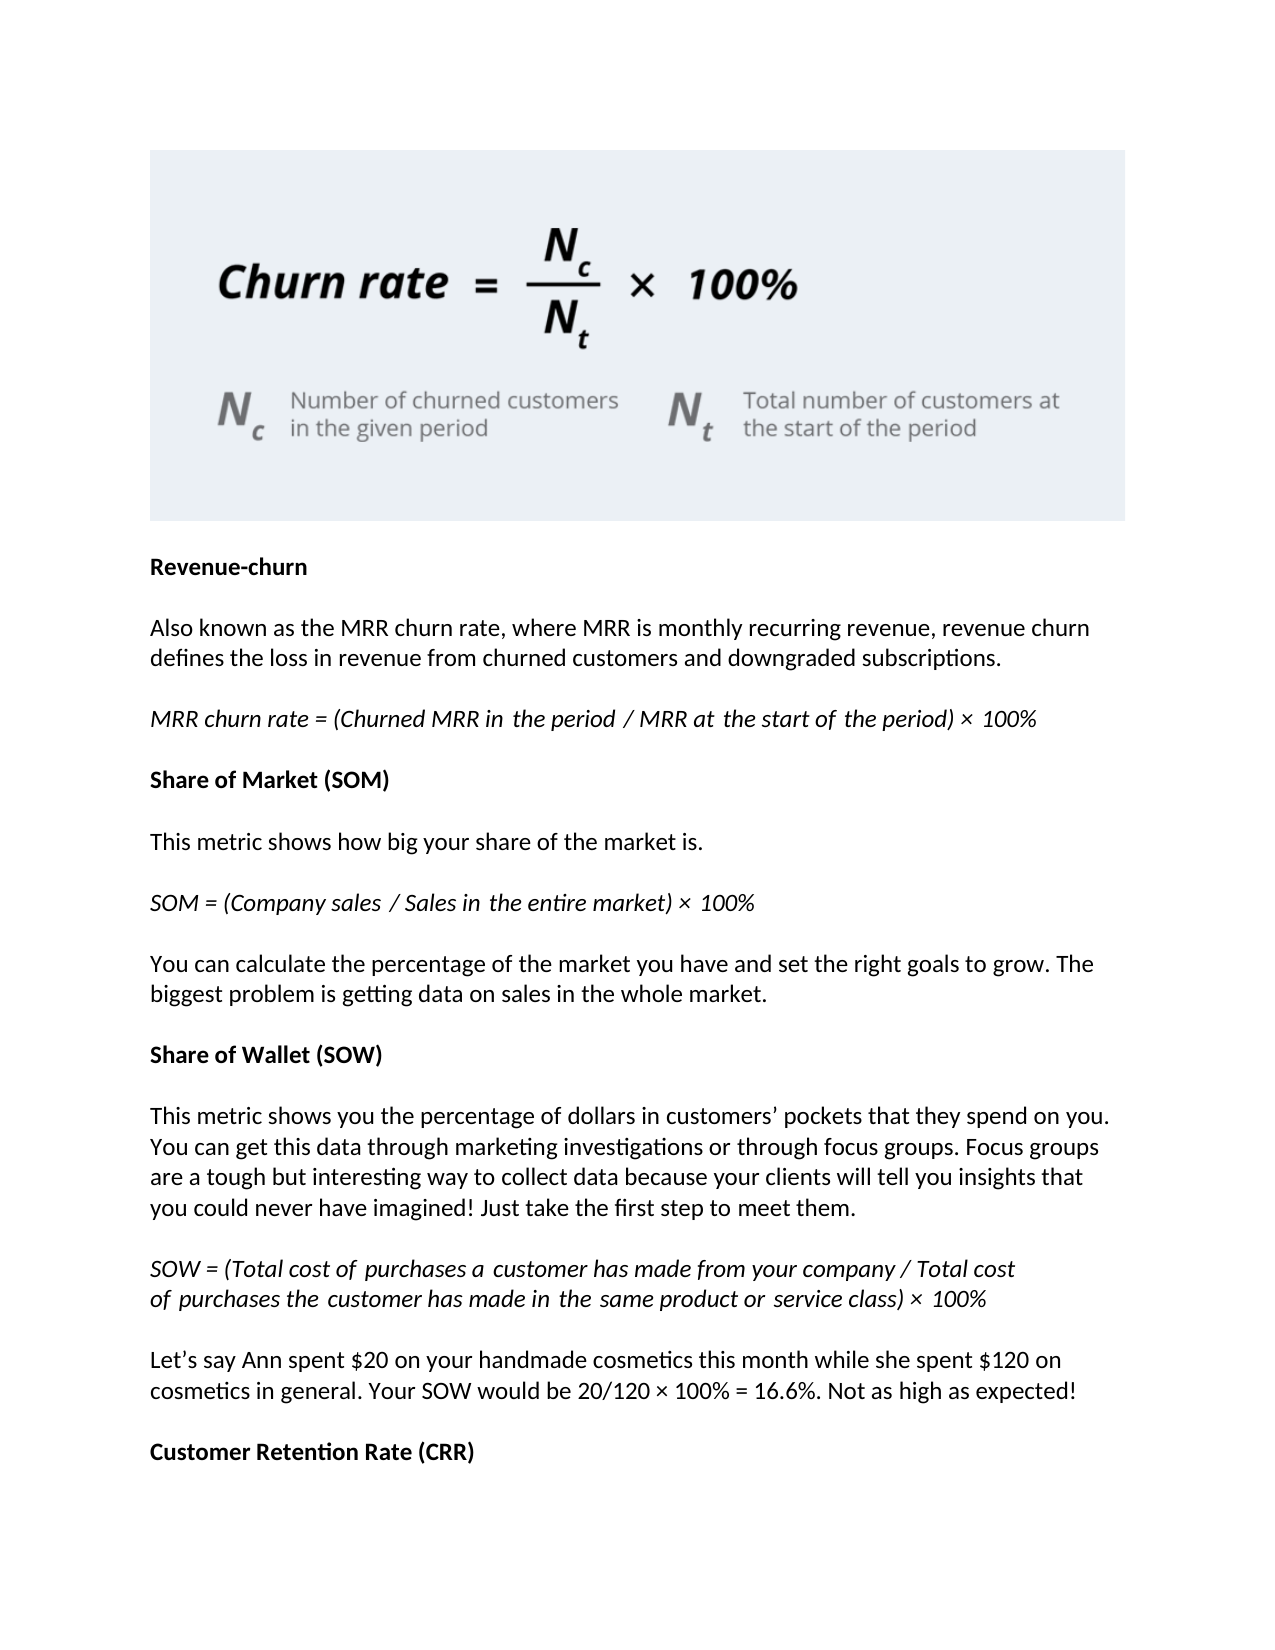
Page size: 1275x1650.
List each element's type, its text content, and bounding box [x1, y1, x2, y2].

text MRR churn rate = (Churned MRR in the period / MRR at the start of the period) × 100% [150, 704, 1125, 734]
text Also known as the MRR churn rate, where MRR is monthly recurring revenue, revenue churn defines the loss in revenue from churned customers and downgraded subscriptions. [150, 612, 1125, 673]
text Revenue-churn [150, 551, 1125, 612]
text Share of Market (SOM) [150, 765, 1125, 826]
text Customer Retention Rate (CRR) [150, 1436, 1125, 1497]
text This metric shows how big your share of the market is. [150, 826, 1125, 856]
text You can calculate the percentage of the market you have and set the right goals to grow. The biggest problem is getting data on sales in the whole market. [150, 948, 1125, 1009]
text This metric shows you the percentage of dollars in customers’ pockets that they spend on you. You can get this data through marketing investigations or through focus groups. Focus groups are a tough but interesting way to collect data because your clients will tell you insights that you could never have imagined! Just take the first step to meet them. [150, 1100, 1125, 1222]
picture [150, 150, 1125, 521]
text Share of Wallet (SOW) [150, 1039, 1125, 1100]
text Let’s say Ann spent $20 on your handmade cosmetics this month while she spent $120 on cosmetics in general. Your SOW would be 20/120 × 100% = 16.6%. Not as high as expected! [150, 1344, 1125, 1406]
text SOW = (Total cost of purchases a customer has made from your company / Total cost of purchases the customer has made in the same product or service class) × 100% [150, 1253, 1125, 1314]
text SOM = (Company sales / Sales in the entire market) × 100% [150, 887, 1125, 917]
